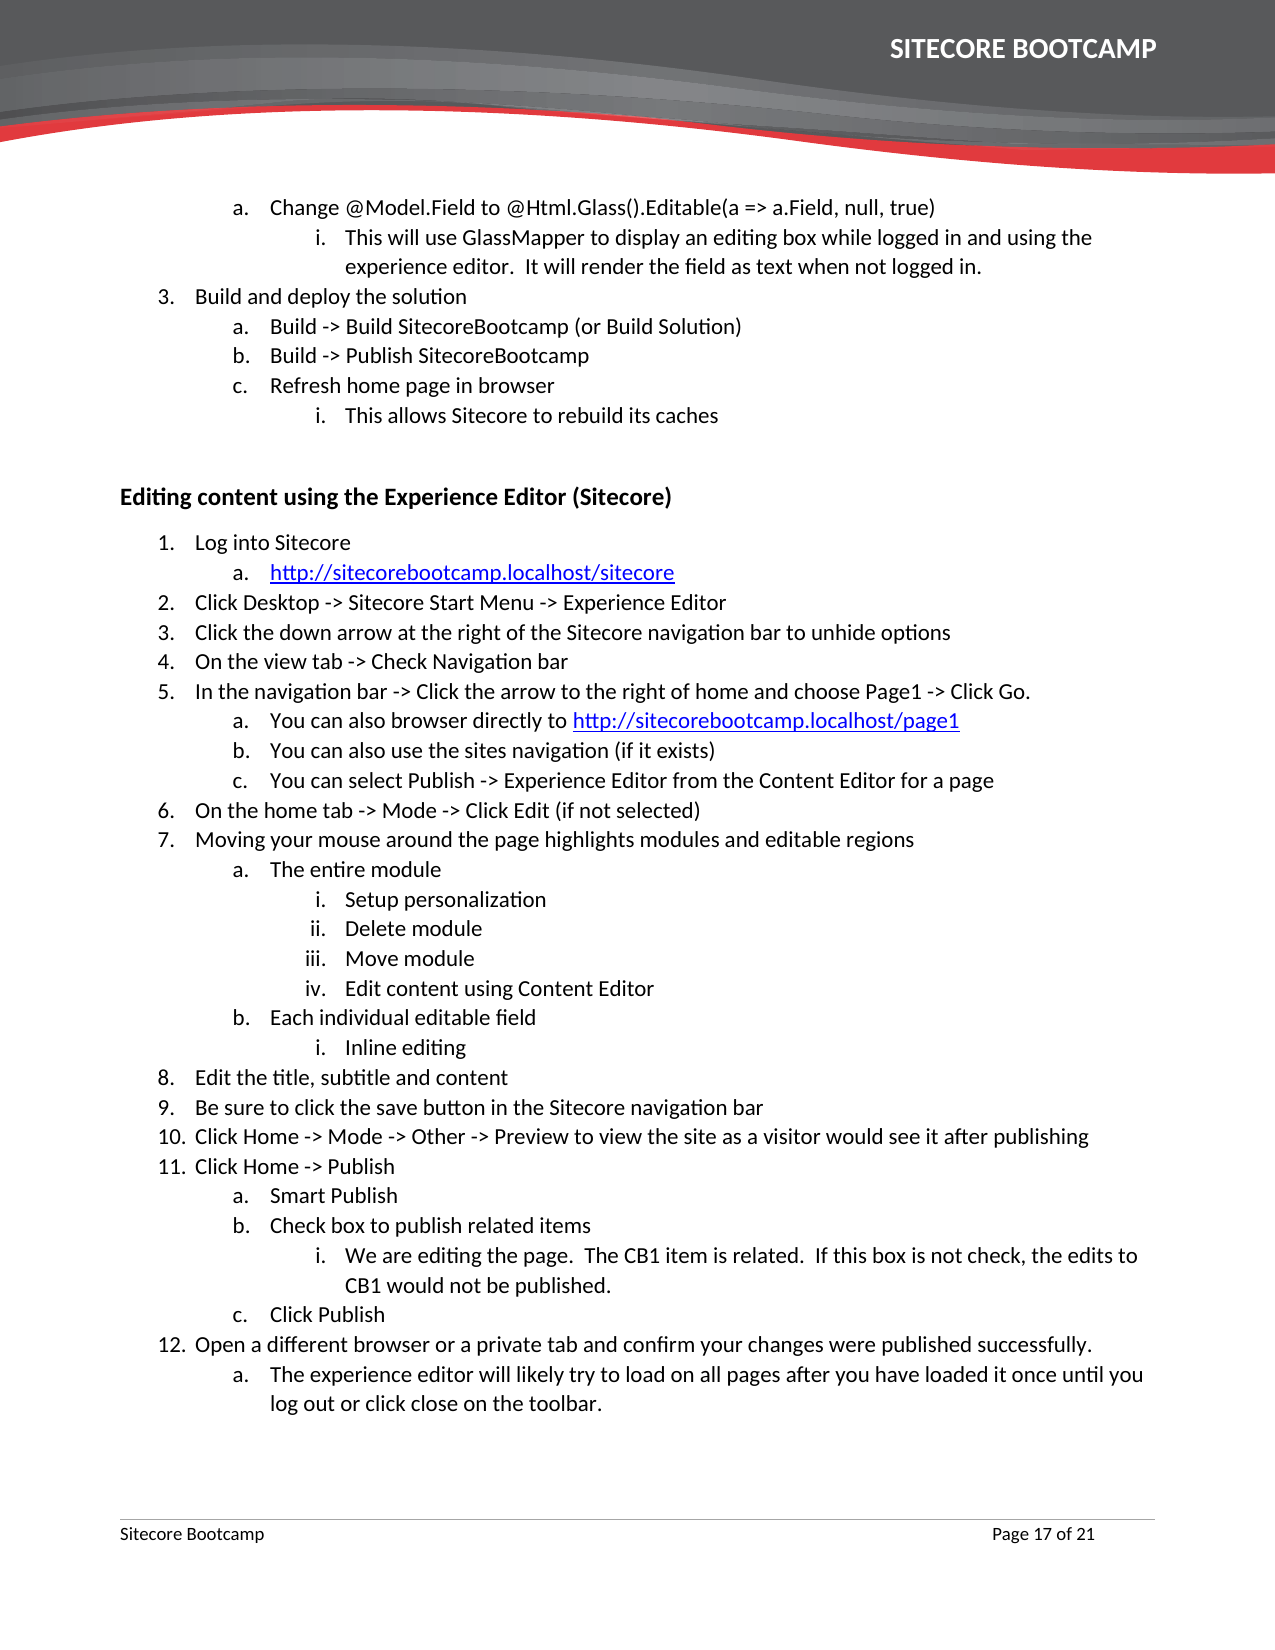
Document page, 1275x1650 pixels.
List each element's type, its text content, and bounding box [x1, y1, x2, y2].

list Build -> Publish SitecoreBootcamp [232, 341, 1155, 369]
list Click Desktop -> Sitecore Start Menu -> Experience Editor [157, 588, 1155, 616]
subtitle Editing content using the Experience Editor (Sitecore) [120, 481, 1155, 512]
list Each individual editable field [232, 1003, 1155, 1032]
list Inline editing [326, 1033, 1155, 1061]
list Edit content using Content Editor [326, 974, 1155, 1002]
list You can also use the sites navigation (if it exists) [232, 736, 1155, 764]
list Setup personalization [326, 885, 1155, 913]
list The experience editor will likely try to load on all pages after you have loaded it once until you log out or click close on the toolbar. [232, 1360, 1155, 1417]
list Be sure to click the save button in the Sitecore navigation bar [157, 1093, 1155, 1121]
list You can select Publish -> Experience Editor from the Content Editor for a page [232, 766, 1155, 794]
list Click Home -> Mode -> Other -> Preview to view the site as a visitor would see it after publishing [157, 1122, 1155, 1150]
list Delete module [326, 914, 1155, 942]
list On the home tab -> Mode -> Click Edit (if not selected) [157, 796, 1155, 824]
list The entire module [232, 855, 1155, 883]
list You can also browser directly to http://sitecorebootcamp.localhost/page1 [232, 707, 1155, 735]
list Check box to publish related items [232, 1211, 1155, 1239]
list Refresh home page in browser [232, 371, 1155, 399]
list This will use GlassMapper to display an editing box while logged in and using the experience editor. It will render the field as text when not logged in. [326, 223, 1155, 280]
list This allows Sitecore to rebuild its caches [326, 401, 1155, 429]
list Change @Model.Field to @Html.Glass().Editable(a => a.Field, null, true) [232, 193, 1155, 221]
list On the view tab -> Check Navigation bar [157, 647, 1155, 675]
list Smart Publish [232, 1182, 1155, 1210]
list Edit the title, subtitle and content [157, 1063, 1155, 1091]
list Build -> Build SitecoreBootcamp (or Build Solution) [232, 312, 1155, 340]
list Build and deploy the solution [157, 282, 1155, 310]
list Log into Sitecore [157, 528, 1155, 557]
list We are editing the page. The CB1 item is related. If this box is not check, the edits to CB1 would not be published. [326, 1241, 1155, 1299]
list In the navigation bar -> Click the arrow to the right of home and choose Page1 -> Click Go. [157, 677, 1155, 705]
list Click Home -> Publish [157, 1152, 1155, 1180]
list Open a different browser or a private tab and confirm your changes were published successfully. [157, 1330, 1155, 1358]
list Click Publish [232, 1300, 1155, 1328]
list http://sitecorebootcamp.localhost/sitecore [232, 558, 1155, 586]
list Click the down arrow at the right of the Sitecore navigation bar to unhide options [157, 618, 1155, 646]
list Moving your mouse around the page highlights modules and editable regions [157, 825, 1155, 853]
list Move module [326, 944, 1155, 972]
